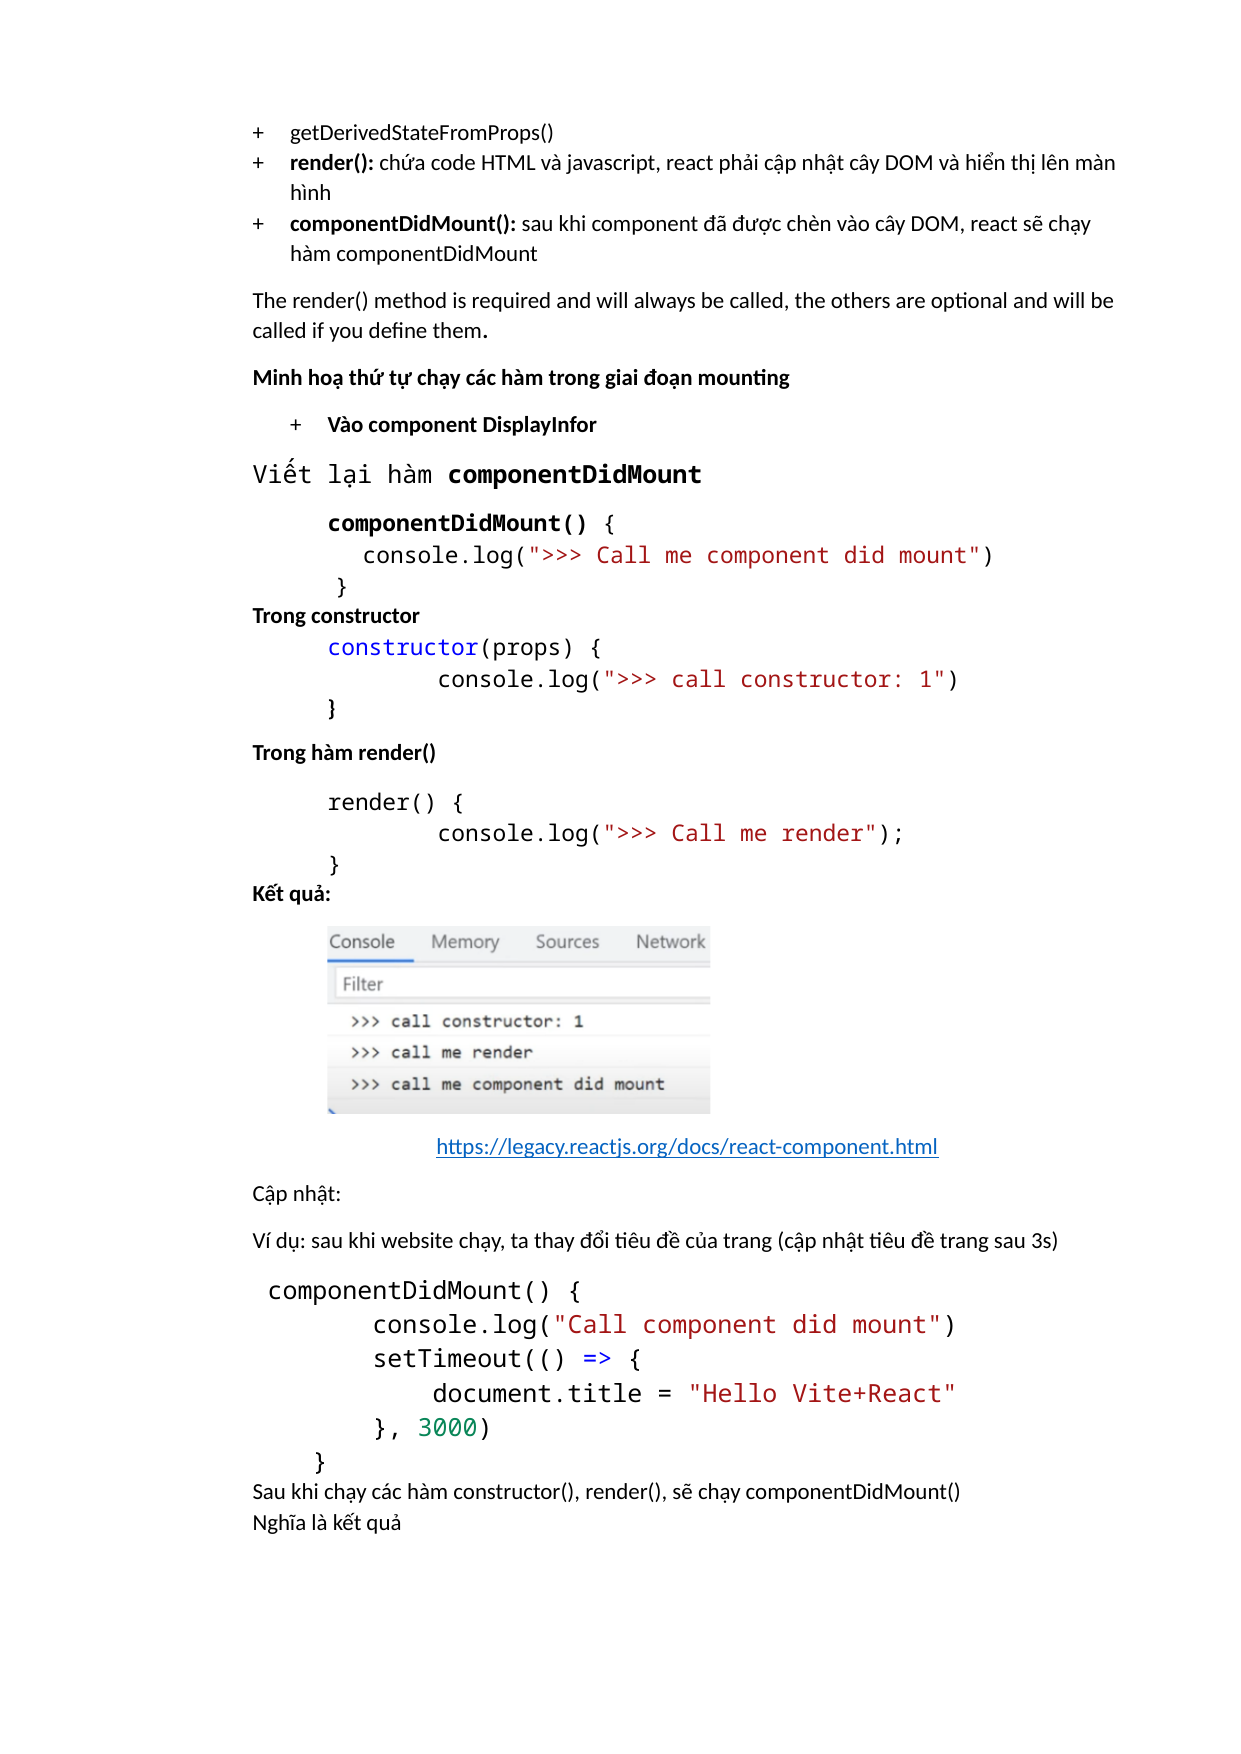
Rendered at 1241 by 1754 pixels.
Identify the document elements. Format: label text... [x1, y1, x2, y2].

text Viết lại hàm componentDidMount [252, 457, 1122, 491]
text setTimeout(() => { [252, 1341, 1122, 1375]
text console.log(">>> Call me component did mount") [252, 539, 1122, 570]
text console.log(">>> Call me render"); [327, 817, 1122, 848]
text The render() method is required and will always be called, the others are optional and will be called if you define them. [252, 286, 1122, 344]
text Trong hàm render() [177, 738, 1122, 767]
text componentDidMount() { [327, 507, 1122, 539]
text Ví dụ: sau khi website chạy, ta thay đổi tiêu đề của trang (cập nhật tiêu đề trang sau 3s) [252, 1226, 1122, 1254]
text }, 3000) [252, 1409, 1122, 1443]
text Kết quả: [252, 879, 1122, 907]
text constructor(props) { [327, 631, 1122, 663]
text console.log("Call component did mount") [252, 1307, 1122, 1341]
text console.log(">>> call constructor: 1") [327, 663, 1122, 694]
text document.title = "Hello Vite+React" [252, 1375, 1122, 1409]
text Minh hoạ thứ tự chạy các hàm trong giai đoạn mounting [252, 363, 1122, 391]
text componentDidMount() { [252, 1273, 1122, 1307]
text https://legacy.reactjs.org/docs/react-component.html [252, 1132, 1122, 1160]
text Sau khi chạy các hàm constructor(), render(), sẽ chạy componentDidMount() [252, 1477, 1122, 1505]
text render() { [327, 785, 1122, 817]
text Cập nhật: [252, 1179, 1122, 1207]
text Nghĩa là kết quả [252, 1508, 1122, 1536]
text } [252, 570, 1122, 601]
list render(): chứa code HTML và javascript, react phải cập nhật cây DOM và hiển thị lên màn hình [252, 148, 1122, 207]
list getDerivedStateFromProps() [252, 118, 1122, 146]
list Vào component DisplayInfor [290, 410, 1122, 438]
text Trong constructor [252, 601, 1122, 629]
text } [327, 694, 1122, 722]
list componentDidMount(): sau khi component đã được chèn vào cây DOM, react sẽ chạy hàm componentDidMount [252, 209, 1122, 267]
text } [252, 1443, 1122, 1477]
text } [327, 848, 1122, 879]
